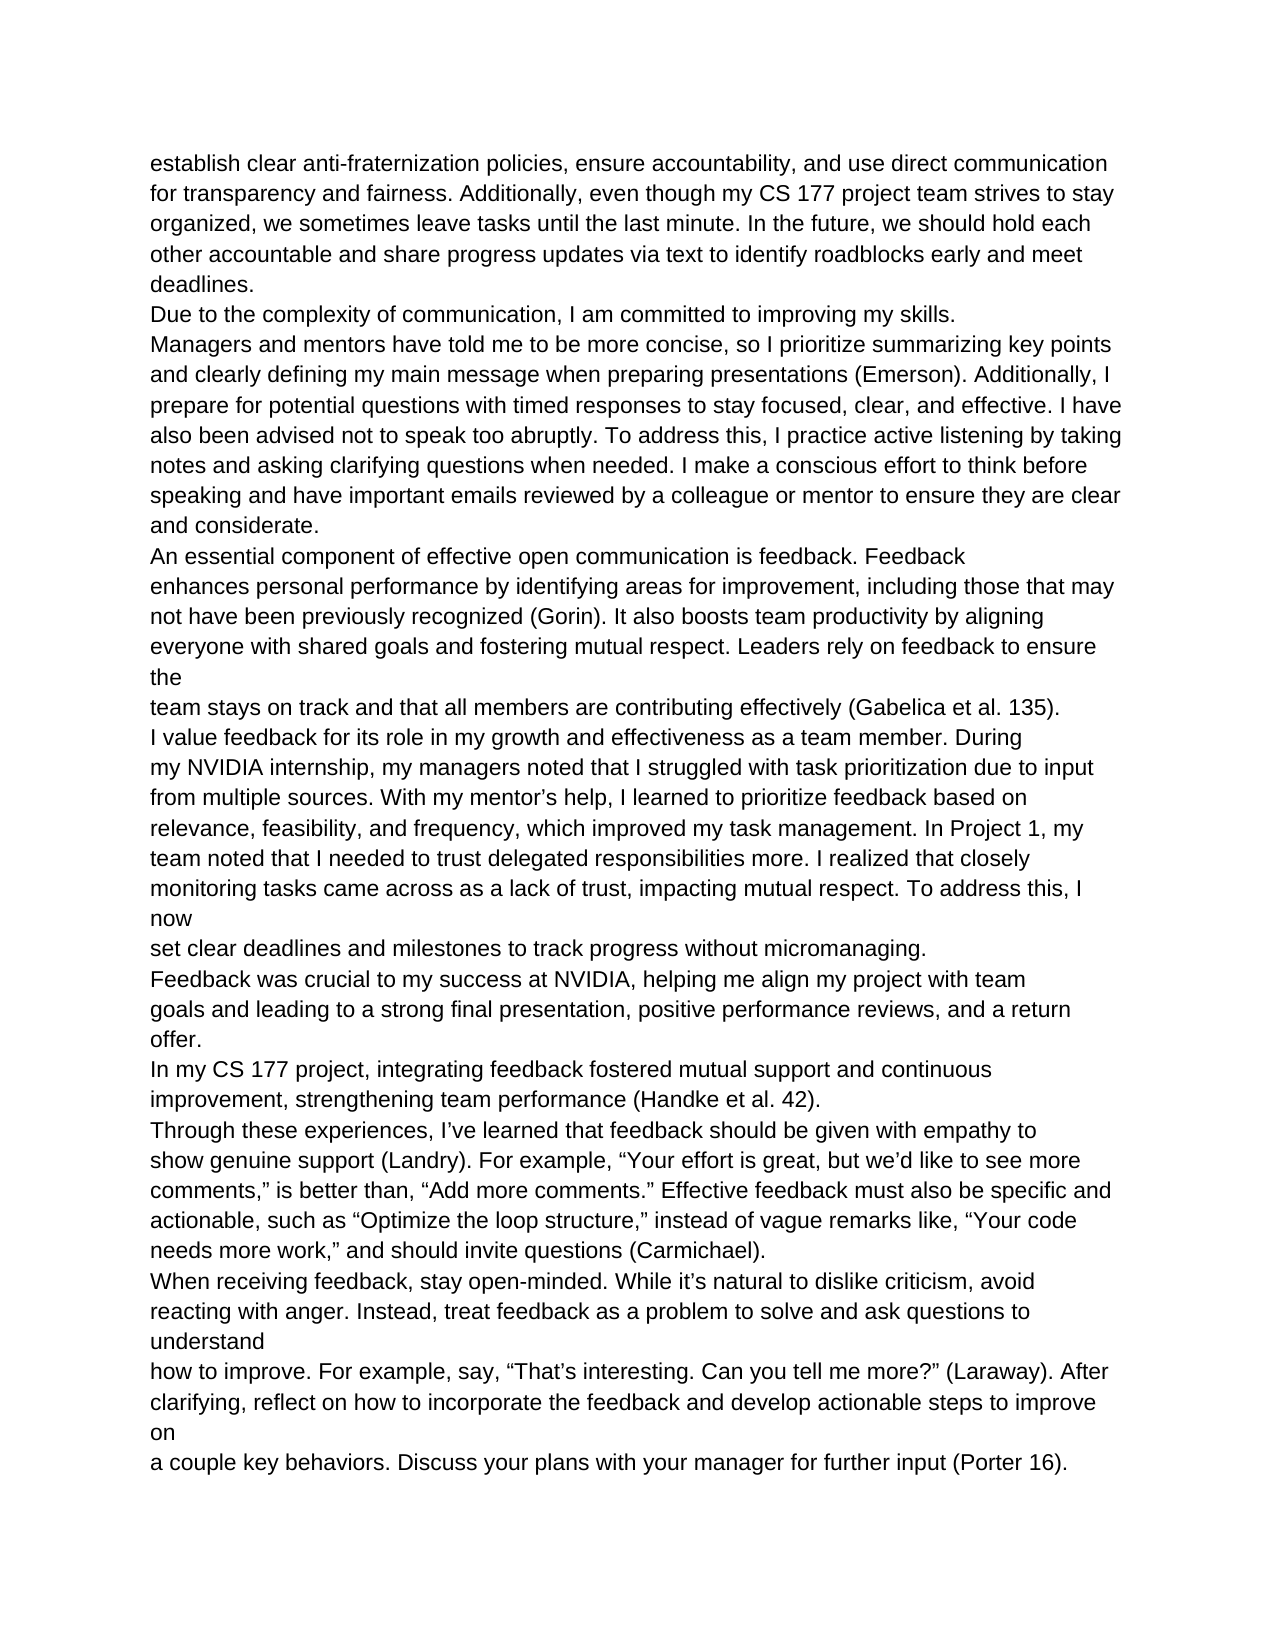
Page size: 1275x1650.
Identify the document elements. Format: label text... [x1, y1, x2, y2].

text relevance, feasibility, and frequency, which improved my task management. In Project 1, my [150, 814, 1125, 841]
text not have been previously recognized (Gorin). It also boosts team productivity by aligning [150, 603, 1125, 629]
text enhances personal performance by identifying areas for improvement, including those that may [150, 573, 1125, 599]
text for transparency and fairness. Additionally, even though my CS 177 project team strives to stay [150, 180, 1125, 207]
text and considerate. [150, 512, 1125, 539]
text clarifying, reflect on how to incorporate the feedback and develop actionable steps to improve on [150, 1388, 1125, 1445]
text also been advised not to speak too abruptly. To address this, I practice active listening by taking [150, 422, 1125, 448]
text actionable, such as “Optimize the loop structure,” instead of vague remarks like, “Your code [150, 1207, 1125, 1234]
text establish clear anti-fraternization policies, ensure accountability, and use direct communication [150, 150, 1125, 176]
text needs more work,” and should invite questions (Carmichael). [150, 1237, 1125, 1264]
text monitoring tasks came across as a lack of trust, impacting mutual respect. To address this, I now [150, 875, 1125, 932]
text An essential component of effective open communication is feedback. Feedback [150, 543, 1125, 569]
text comments,” is better than, “Add more comments.” Effective feedback must also be specific and [150, 1177, 1125, 1203]
text set clear deadlines and milestones to track progress without micromanaging. [150, 935, 1125, 962]
text speaking and have important emails reviewed by a colleague or mentor to ensure they are clear [150, 482, 1125, 509]
text goals and leading to a strong final presentation, positive performance reviews, and a return offer. [150, 996, 1125, 1052]
text I value feedback for its role in my growth and effectiveness as a team member. During [150, 724, 1125, 750]
text prepare for potential questions with timed responses to stay focused, clear, and effective. I have [150, 392, 1125, 418]
text show genuine support (Landry). For example, “Your effort is great, but we’d like to see more [150, 1147, 1125, 1173]
text everyone with shared goals and fostering mutual respect. Leaders rely on feedback to ensure the [150, 633, 1125, 690]
text reacting with anger. Instead, treat feedback as a problem to solve and ask questions to understand [150, 1298, 1125, 1354]
text from multiple sources. With my mentor’s help, I learned to prioritize feedback based on [150, 784, 1125, 811]
text improvement, strengthening team performance (Handke et al. 42). [150, 1086, 1125, 1113]
text organized, we sometimes leave tasks until the last minute. In the future, we should hold each [150, 210, 1125, 237]
text When receiving feedback, stay open-minded. While it’s natural to dislike criticism, avoid [150, 1268, 1125, 1294]
text a couple key behaviors. Discuss your plans with your manager for further input (Porter 16). [150, 1449, 1125, 1475]
text notes and asking clarifying questions when needed. I make a conscious effort to think before [150, 452, 1125, 478]
text team noted that I needed to trust delegated responsibilities more. I realized that closely [150, 845, 1125, 871]
text Through these experiences, I’ve learned that feedback should be given with empathy to [150, 1117, 1125, 1143]
text and clearly defining my main message when preparing presentations (Emerson). Additionally, I [150, 361, 1125, 388]
text In my CS 177 project, integrating feedback fostered mutual support and continuous [150, 1056, 1125, 1083]
text how to improve. For example, say, “That’s interesting. Can you tell me more?” (Laraway). After [150, 1358, 1125, 1385]
text deadlines. [150, 271, 1125, 297]
text Due to the complexity of communication, I am committed to improving my skills. [150, 301, 1125, 327]
text Feedback was crucial to my success at NVIDIA, helping me align my project with team [150, 966, 1125, 992]
text Managers and mentors have told me to be more concise, so I prioritize summarizing key points [150, 331, 1125, 358]
text my NVIDIA internship, my managers noted that I struggled with task prioritization due to input [150, 754, 1125, 781]
text other accountable and share progress updates via text to identify roadblocks early and meet [150, 241, 1125, 267]
text team stays on track and that all members are contributing effectively (Gabelica et al. 135). [150, 694, 1125, 720]
